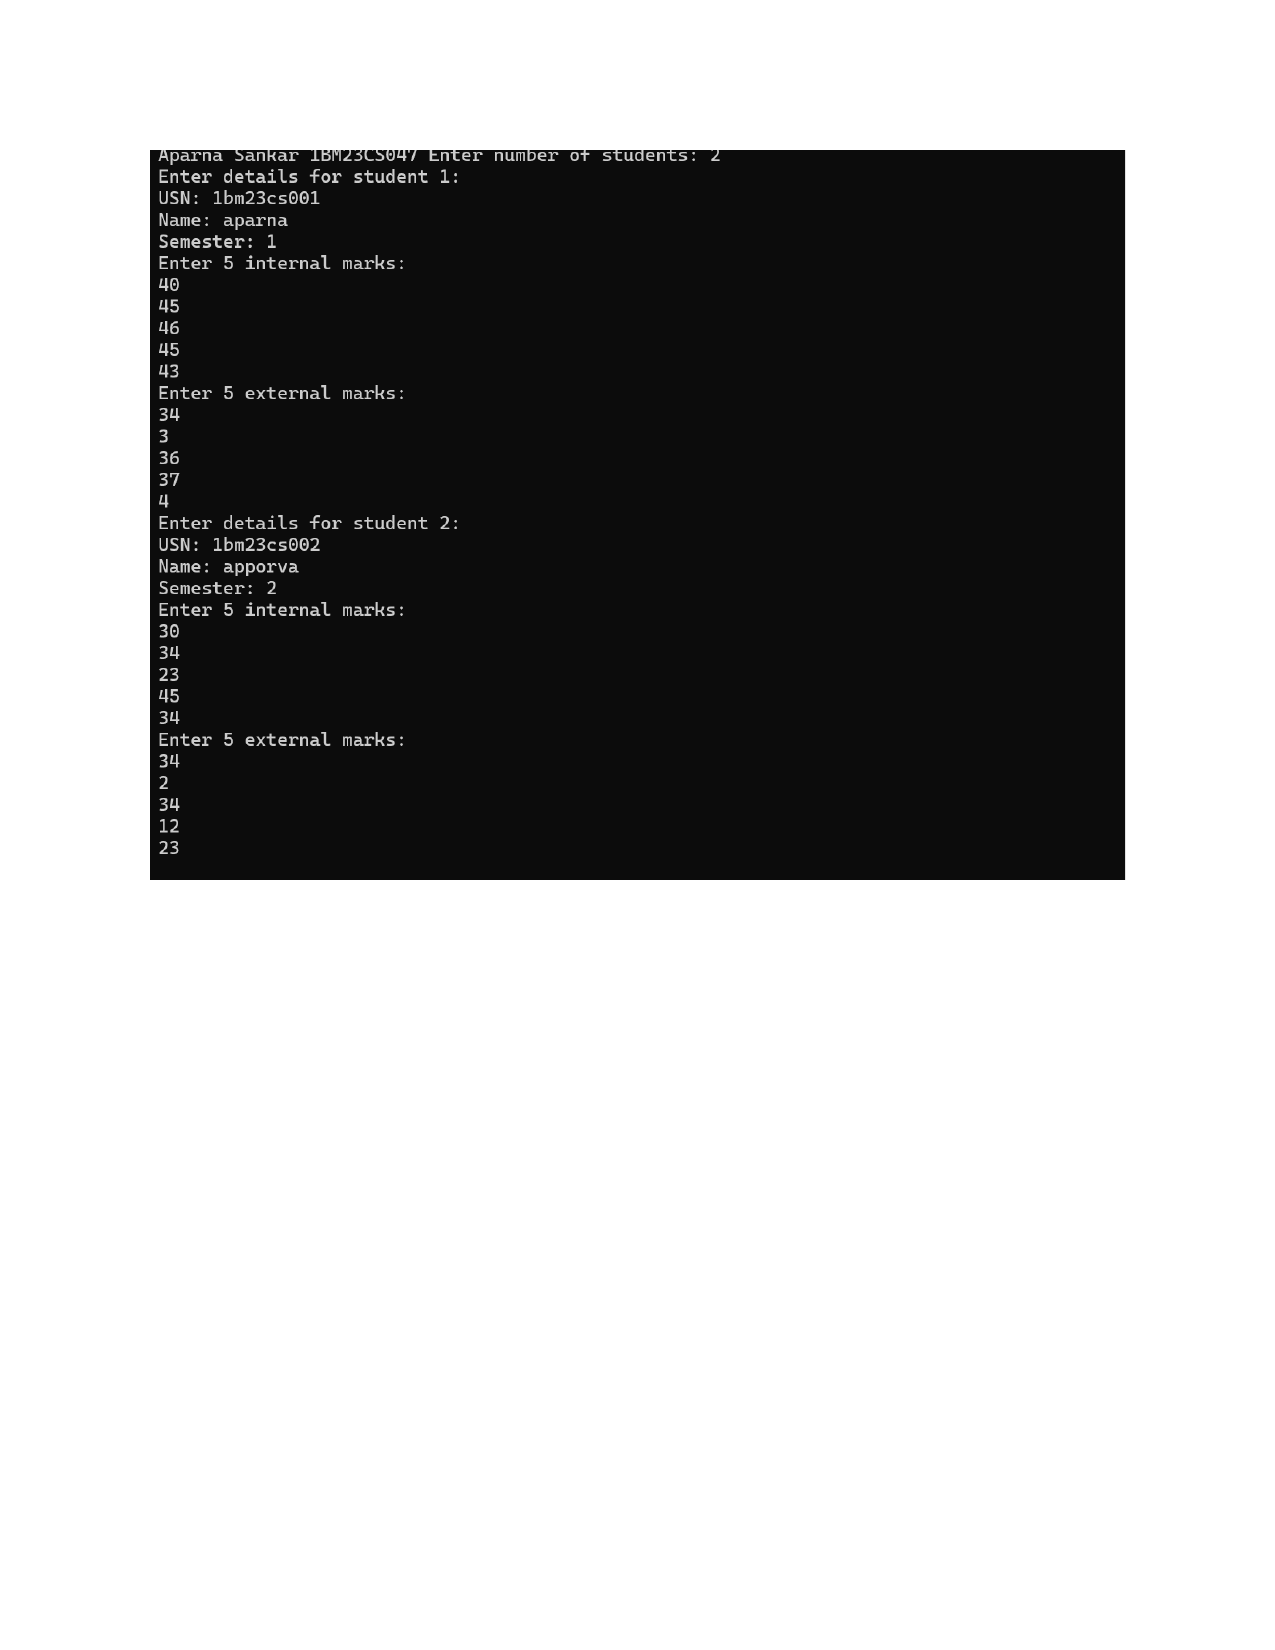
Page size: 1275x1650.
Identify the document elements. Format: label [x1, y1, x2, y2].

picture [150, 150, 1125, 880]
